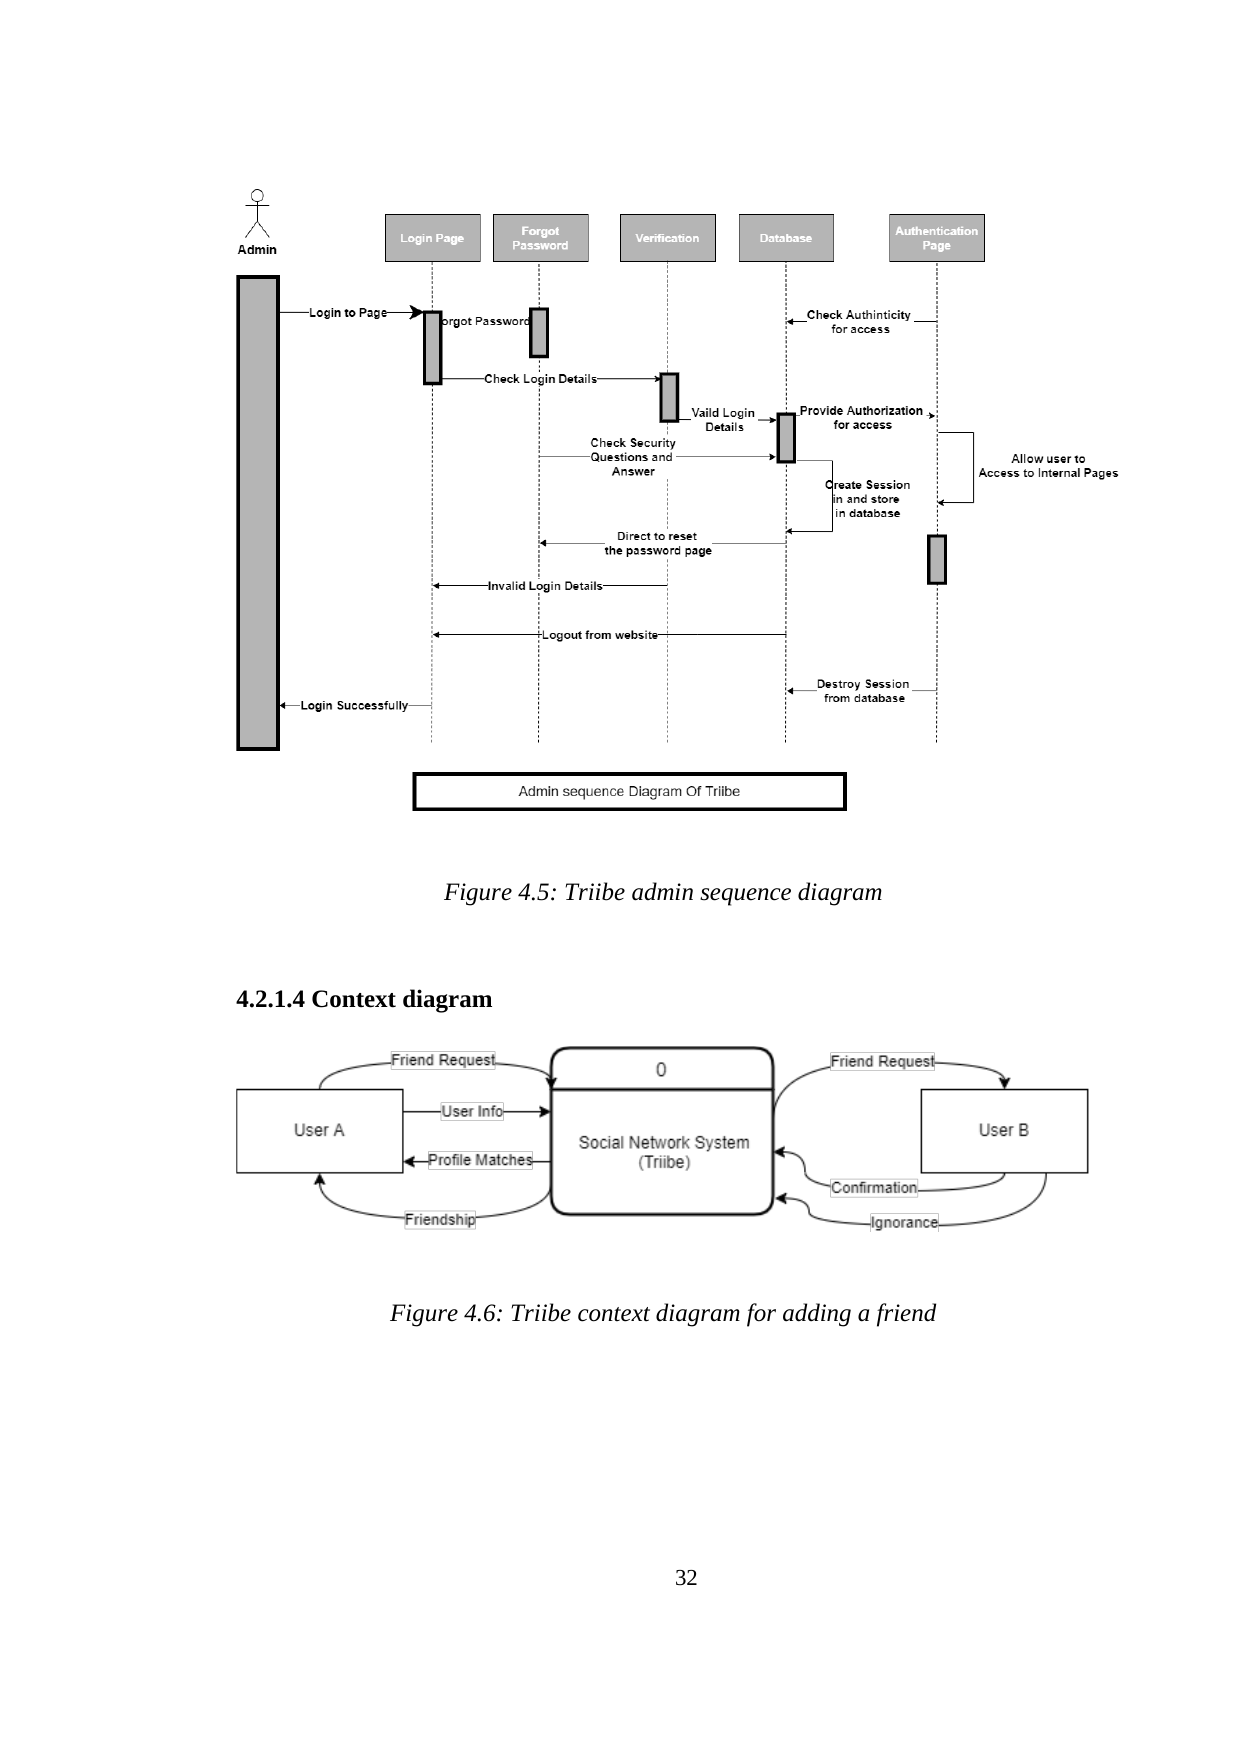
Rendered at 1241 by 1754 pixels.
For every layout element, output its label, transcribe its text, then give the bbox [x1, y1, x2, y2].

picture [236, 189, 1126, 811]
subtitle Context diagram [236, 984, 1090, 1013]
text Figure 4.6: Triibe context diagram for adding a friend [236, 1298, 1090, 1327]
text Figure 4.5: Triibe admin sequence diagram [236, 877, 1090, 906]
picture [236, 1046, 1090, 1232]
